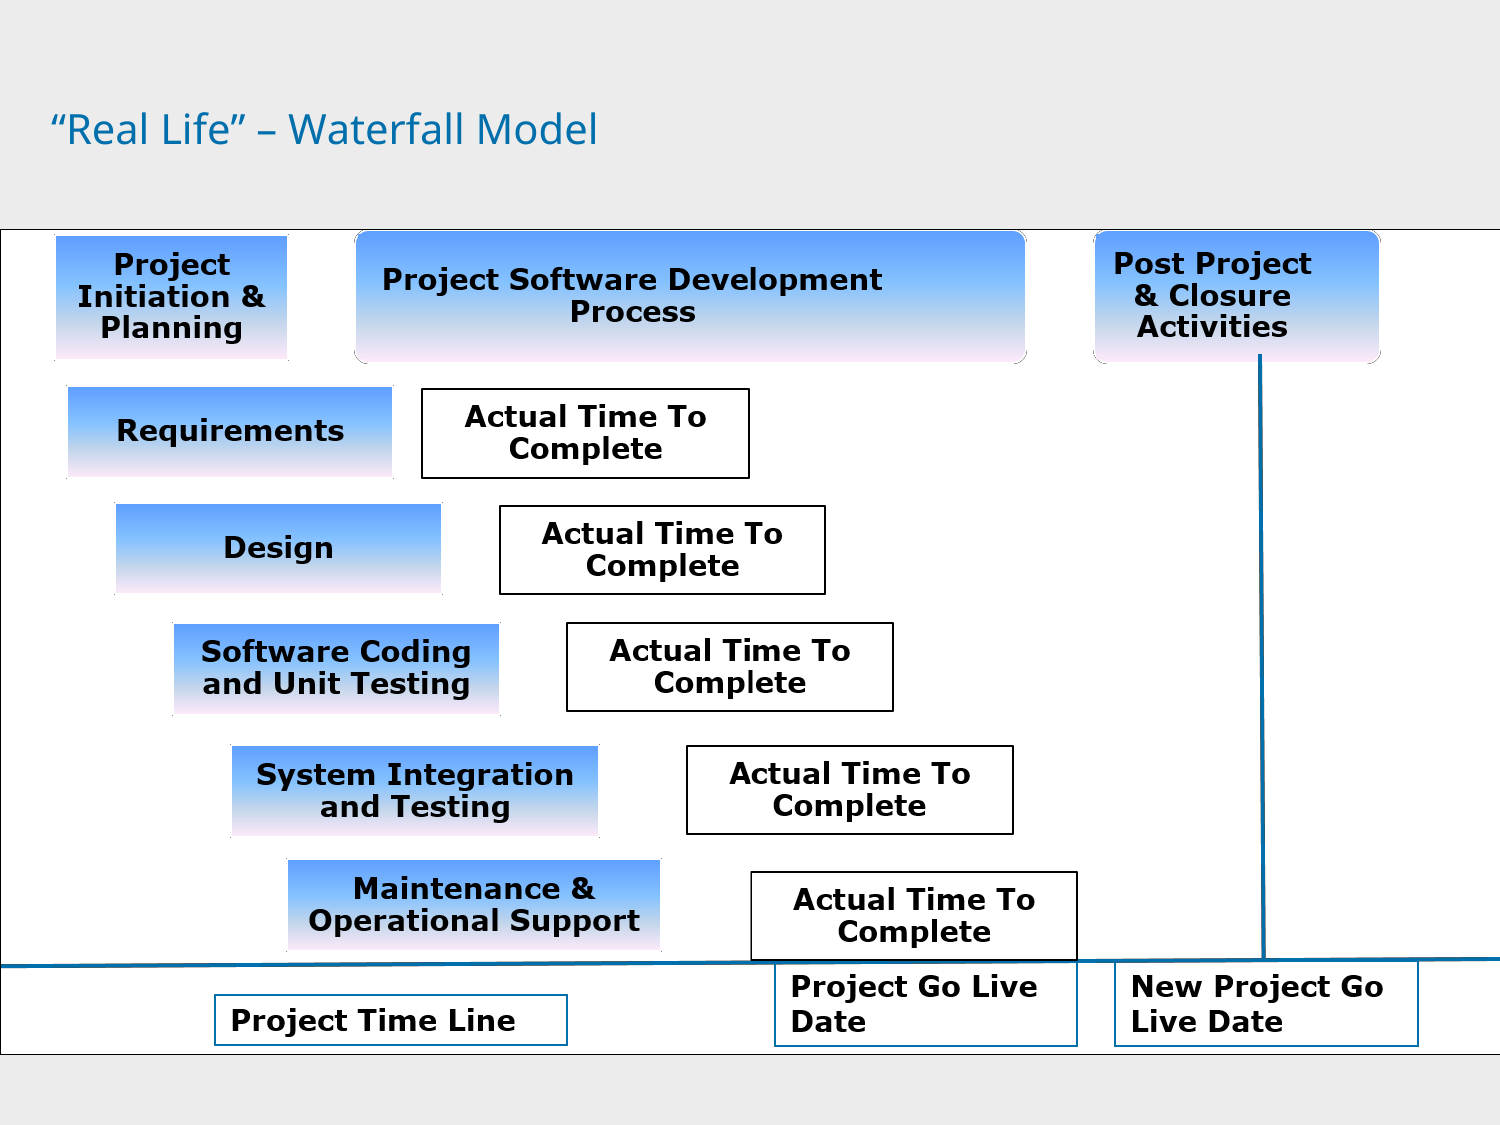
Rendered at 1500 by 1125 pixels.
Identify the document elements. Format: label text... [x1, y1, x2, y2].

picture [1, 230, 1500, 1054]
text “Real Life” – Waterfall Model [51, 104, 1500, 152]
